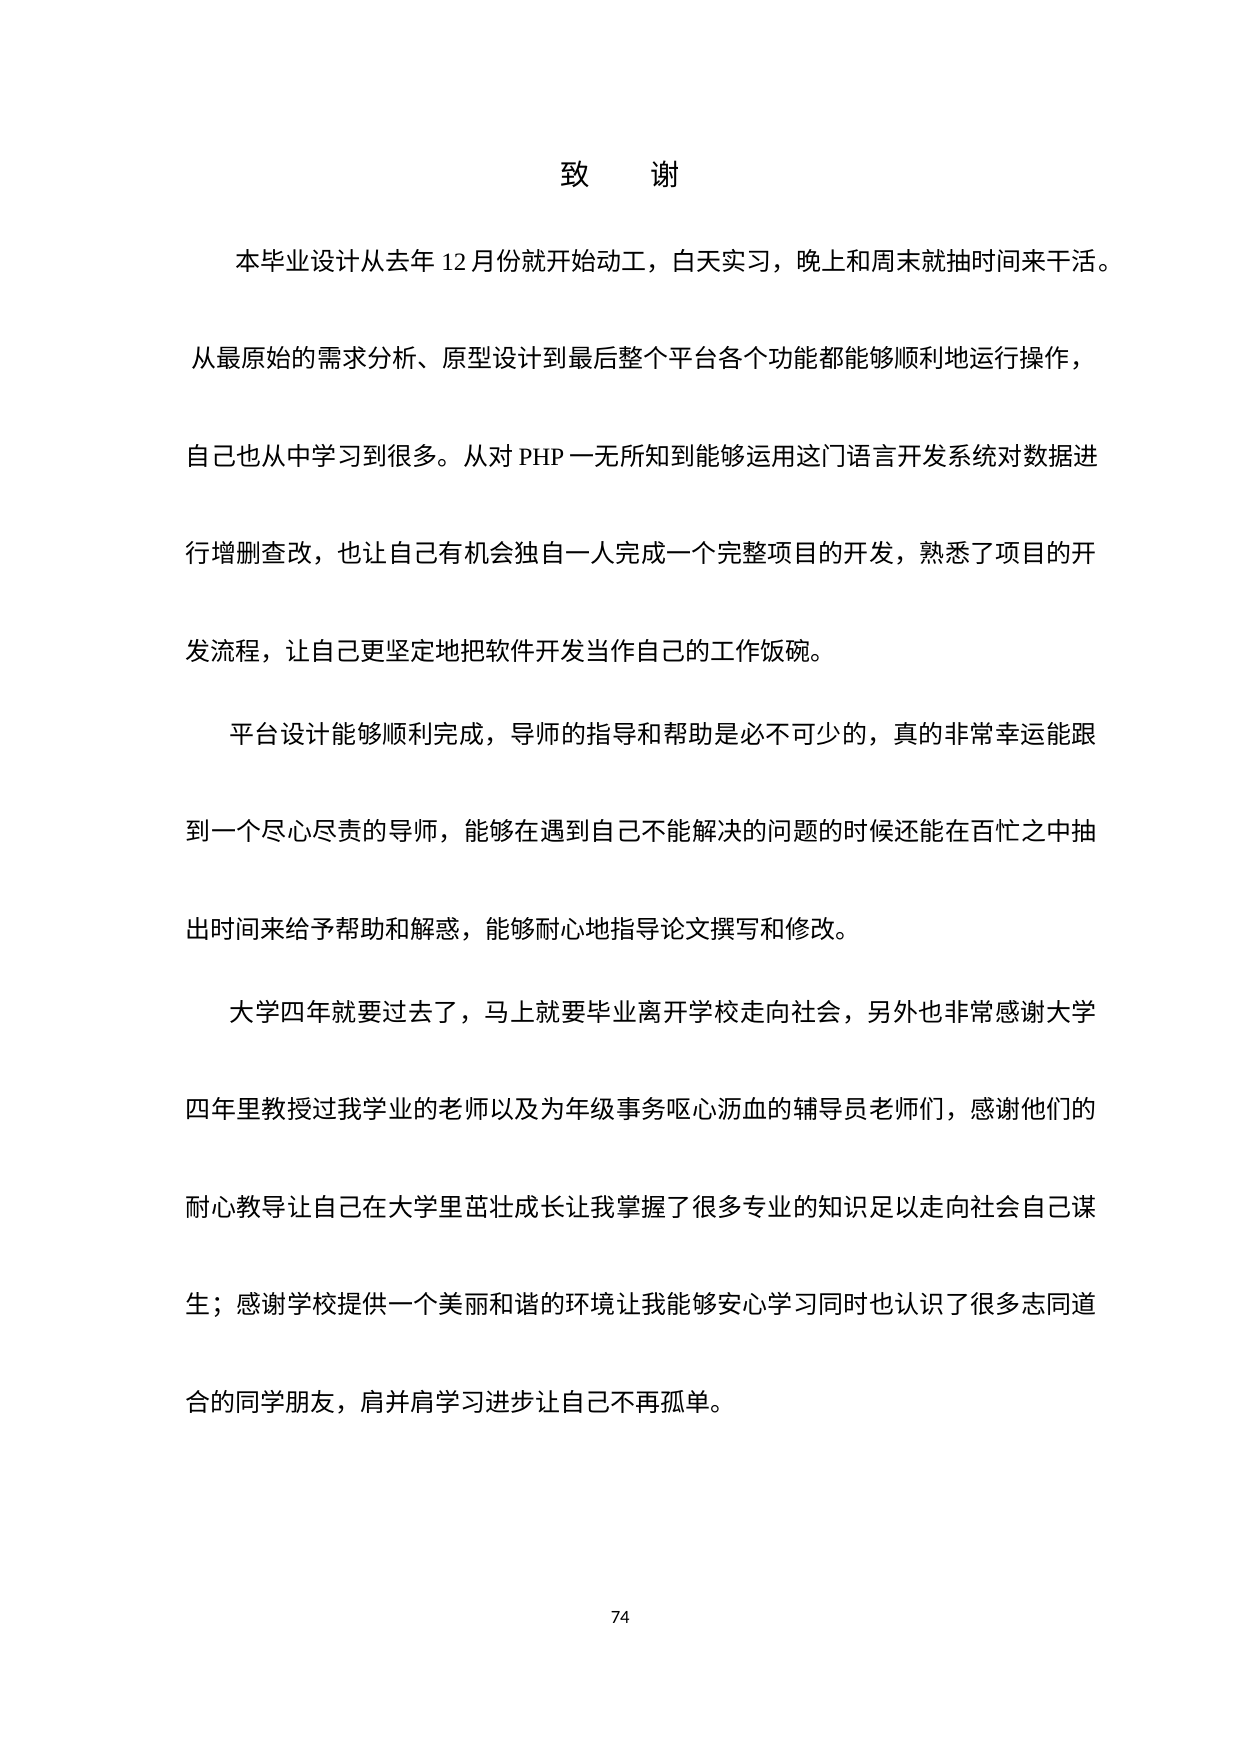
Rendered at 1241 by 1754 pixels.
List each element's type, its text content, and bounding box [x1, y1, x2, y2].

text 本毕业设计从去年12月份就开始动工，白天实习，晚上和周末就抽时间来干活。 从最原始的需求分析、原型设计到最后整个平台各个功能都能够顺利地运行操作，自己也从中学习到很多。从对PHP一无所知到能够运用这门语言开发系统对数据进行增删查改，也让自己有机会独自一人完成一个完整项目的开发，熟悉了项目的开发流程，让自己更坚定地把软件开发当作自己的工作饭碗。 [186, 227, 1098, 682]
subtitle 致 谢 [142, 142, 1098, 207]
text 平台设计能够顺利完成，导师的指导和帮助是必不可少的，真的非常幸运能跟到一个尽心尽责的导师，能够在遇到自己不能解决的问题的时候还能在百忙之中抽出时间来给予帮助和解惑，能够耐心地指导论文撰写和修改。 [186, 700, 1098, 960]
text 大学四年就要过去了，马上就要毕业离开学校走向社会，另外也非常感谢大学四年里教授过我学业的老师以及为年级事务呕心沥血的辅导员老师们，感谢他们的耐心教导让自己在大学里茁壮成长让我掌握了很多专业的知识足以走向社会自己谋生；感谢学校提供一个美丽和谐的环境让我能够安心学习同时也认识了很多志同道合的同学朋友，肩并肩学习进步让自己不再孤单。 [186, 978, 1098, 1433]
